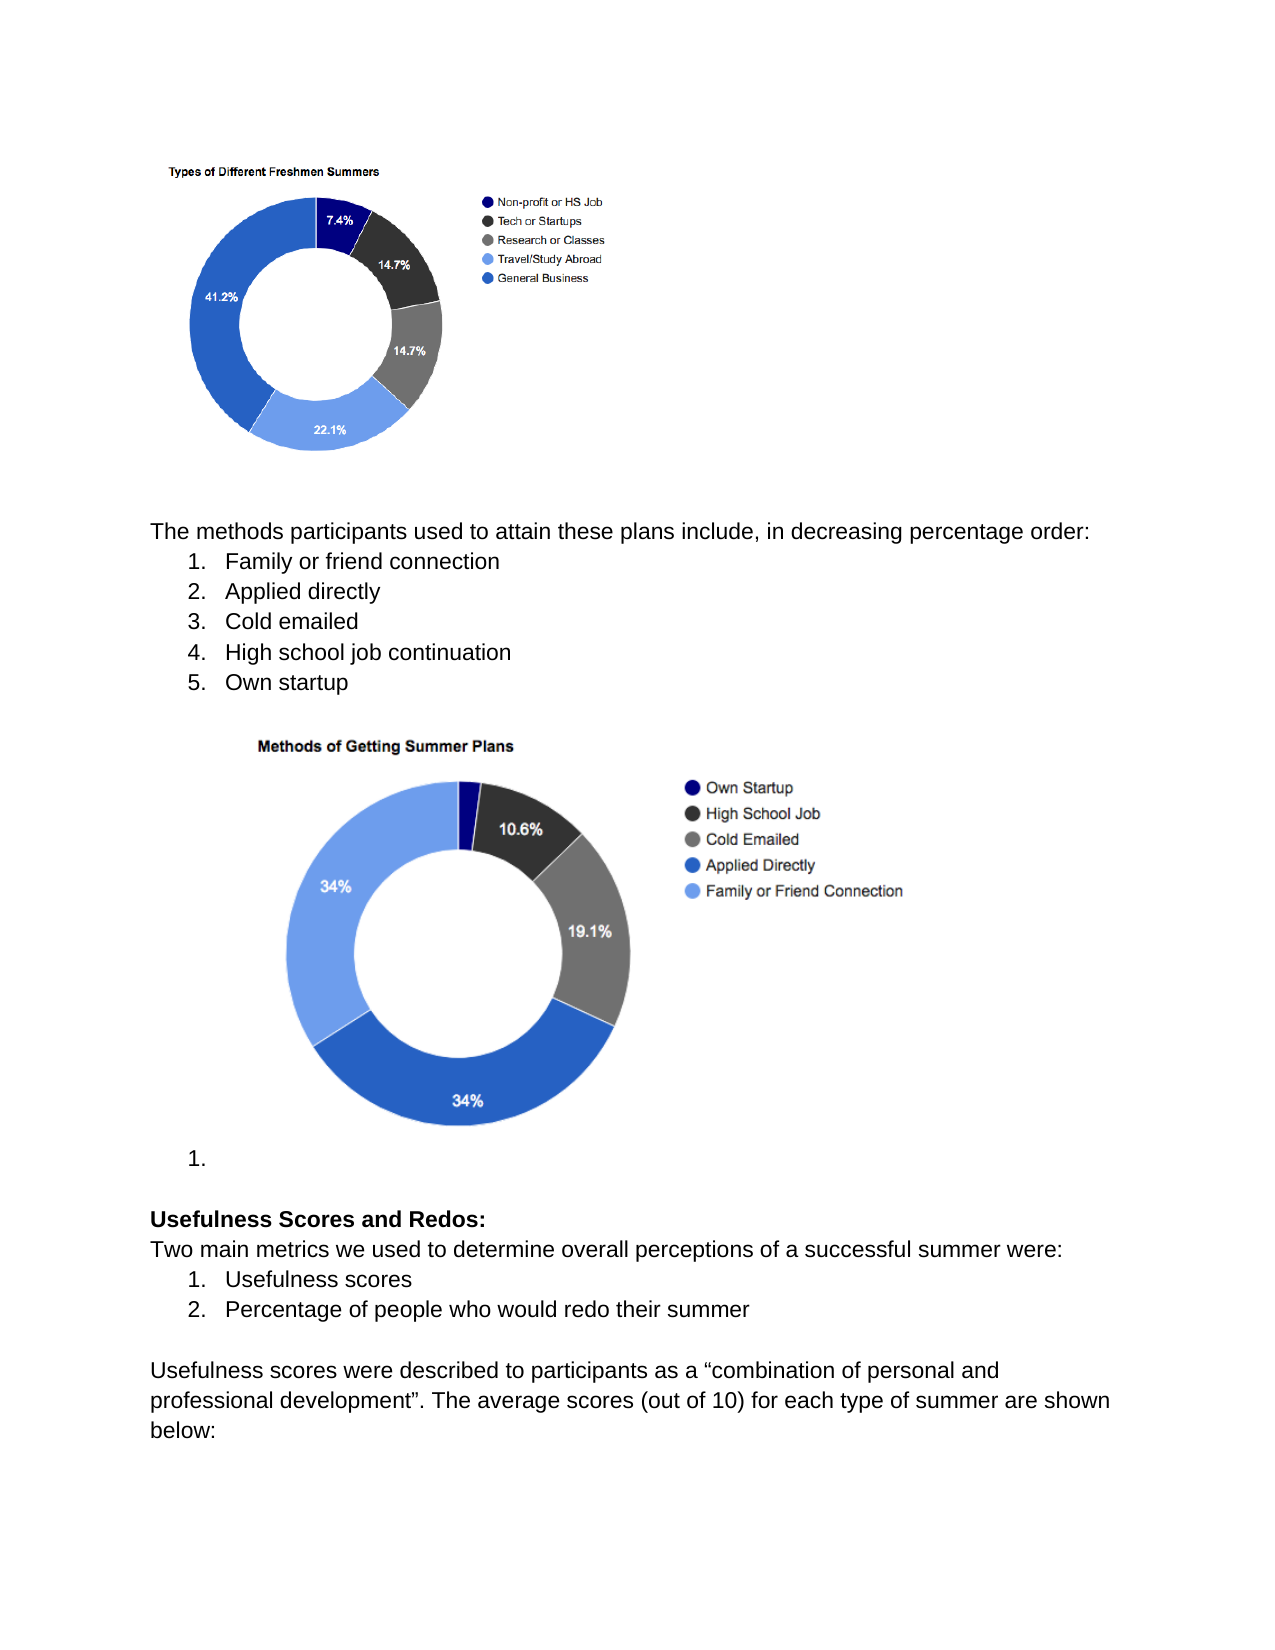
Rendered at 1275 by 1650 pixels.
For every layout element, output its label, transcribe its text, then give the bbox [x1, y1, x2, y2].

text The methods participants used to attain these plans include, in decreasing percentage order: [150, 518, 1125, 544]
list High school job continuation [187, 638, 1125, 665]
list Own startup [187, 669, 1125, 695]
list Applied directly [187, 578, 1125, 604]
text Usefulness scores were described to participants as a “combination of personal and professional development”. The average scores (out of 10) for each type of summer are shown below: [150, 1357, 1125, 1443]
picture [225, 698, 927, 1167]
picture [150, 150, 628, 484]
text Two main metrics we used to determine overall perceptions of a successful summer were: [150, 1236, 1125, 1262]
list Usefulness scores [187, 1266, 1125, 1292]
text Usefulness Scores and Redos: [150, 1206, 1125, 1232]
list Percentage of people who would redo their summer [187, 1296, 1125, 1323]
list Cold emailed [187, 608, 1125, 634]
list Family or friend connection [187, 548, 1125, 574]
